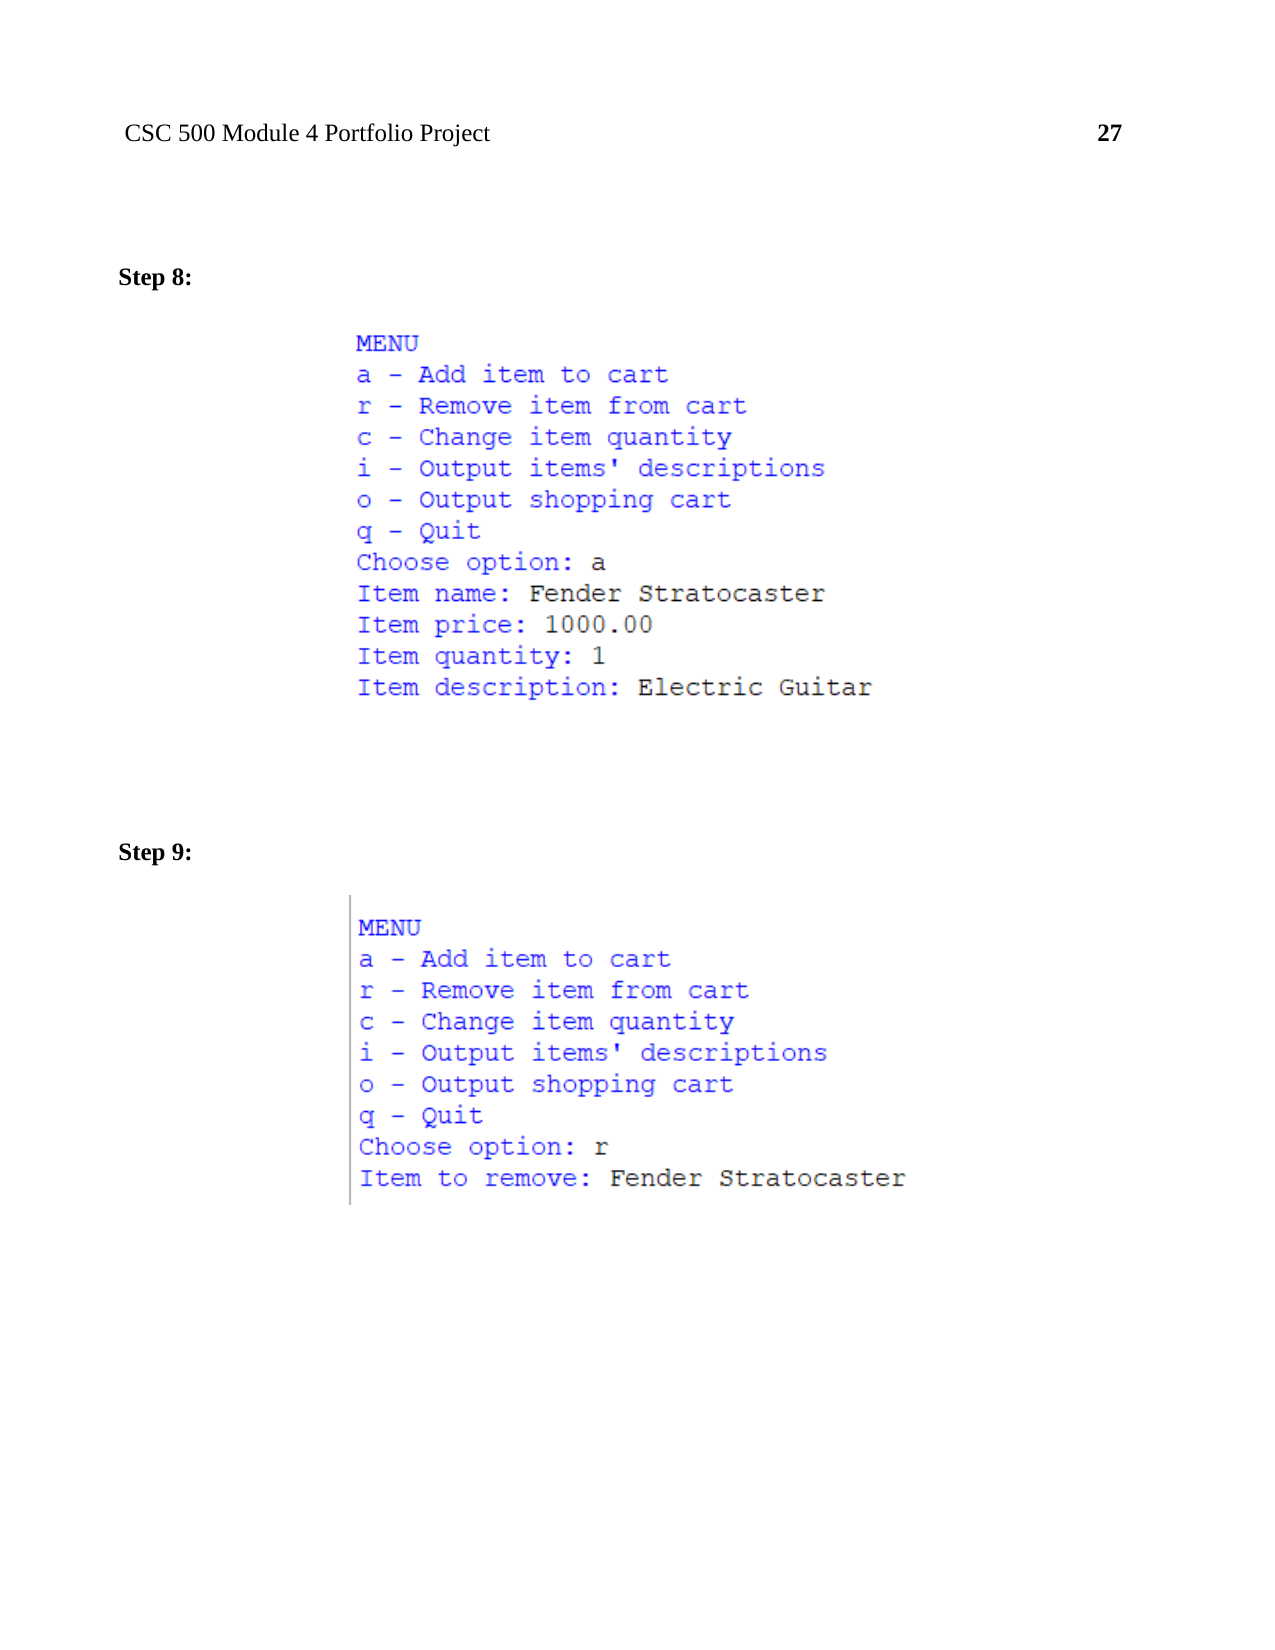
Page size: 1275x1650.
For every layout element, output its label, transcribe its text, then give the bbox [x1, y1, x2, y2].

text Step 9: [118, 837, 1157, 866]
picture [348, 895, 927, 1205]
picture [355, 320, 920, 722]
text Step 8: [118, 262, 1157, 291]
